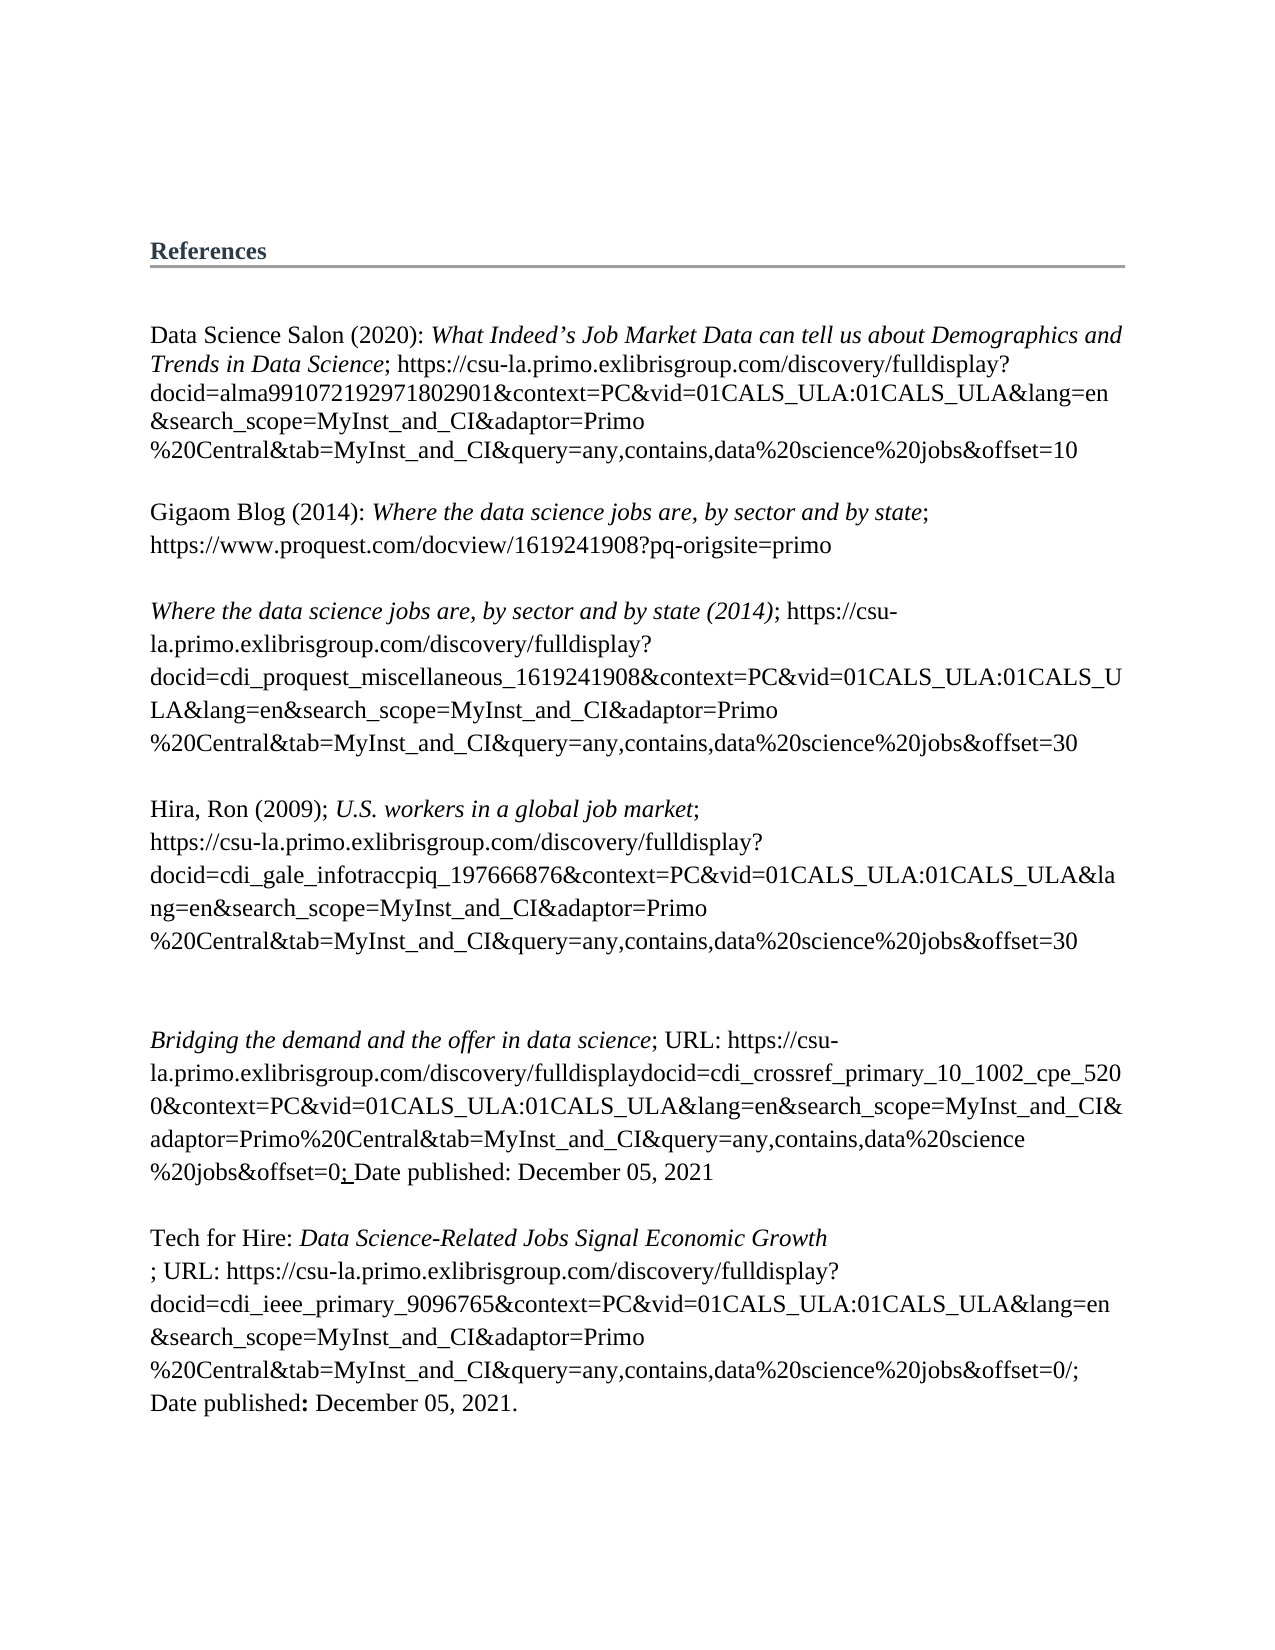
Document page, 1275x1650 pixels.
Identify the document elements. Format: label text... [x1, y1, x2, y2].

text Tech for Hire: Data Science-Related Jobs Signal Economic Growth [150, 1223, 1125, 1252]
text Where the data science jobs are, by sector and by state (2014); https://csu-la.primo.exlibrisgroup.com/discovery/fulldisplay?docid=cdi_proquest_miscellaneous_1619241908&context=PC&vid=01CALS_ULA:01CALS_ULA&lang=en&search_scope=MyInst_and_CI&adaptor=Primo%20Central&tab=MyInst_and_CI&query=any,contains,data%20science%20jobs&offset=30 [150, 596, 1125, 757]
text Gigaom Blog (2014): Where the data science jobs are, by sector and by state; https://www.proquest.com/docview/1619241908?pq-origsite=primo [150, 497, 1125, 559]
text ; URL: https://csu-la.primo.exlibrisgroup.com/discovery/fulldisplay?docid=cdi_ieee_primary_9096765&context=PC&vid=01CALS_ULA:01CALS_ULA&lang=en&search_scope=MyInst_and_CI&adaptor=Primo%20Central&tab=MyInst_and_CI&query=any,contains,data%20science%20jobs&offset=0/; Date published: December 05, 2021. [150, 1256, 1125, 1417]
text Bridging the demand and the offer in data science; URL: https://csu-la.primo.exlibrisgroup.com/discovery/fulldisplaydocid=cdi_crossref_primary_10_1002_cpe_5200&context=PC&vid=01CALS_ULA:01CALS_ULA&lang=en&search_scope=MyInst_and_CI&adaptor=Primo%20Central&tab=MyInst_and_CI&query=any,contains,data%20science%20jobs&offset=0; Date published: December 05, 2021 [150, 1025, 1125, 1186]
text References [150, 236, 1125, 265]
text Data Science Salon (2020): What Indeed’s Job Market Data can tell us about Demographics and Trends in Data Science; https://csu-la.primo.exlibrisgroup.com/discovery/fulldisplay?docid=alma991072192971802901&context=PC&vid=01CALS_ULA:01CALS_ULA&lang=en&search_scope=MyInst_and_CI&adaptor=Primo%20Central&tab=MyInst_and_CI&query=any,contains,data%20science%20jobs&offset=10 [150, 320, 1125, 464]
text Hira, Ron (2009); U.S. workers in a global job market; https://csu-la.primo.exlibrisgroup.com/discovery/fulldisplay?docid=cdi_gale_infotraccpiq_197666876&context=PC&vid=01CALS_ULA:01CALS_ULA&lang=en&search_scope=MyInst_and_CI&adaptor=Primo%20Central&tab=MyInst_and_CI&query=any,contains,data%20science%20jobs&offset=30 [150, 794, 1125, 955]
